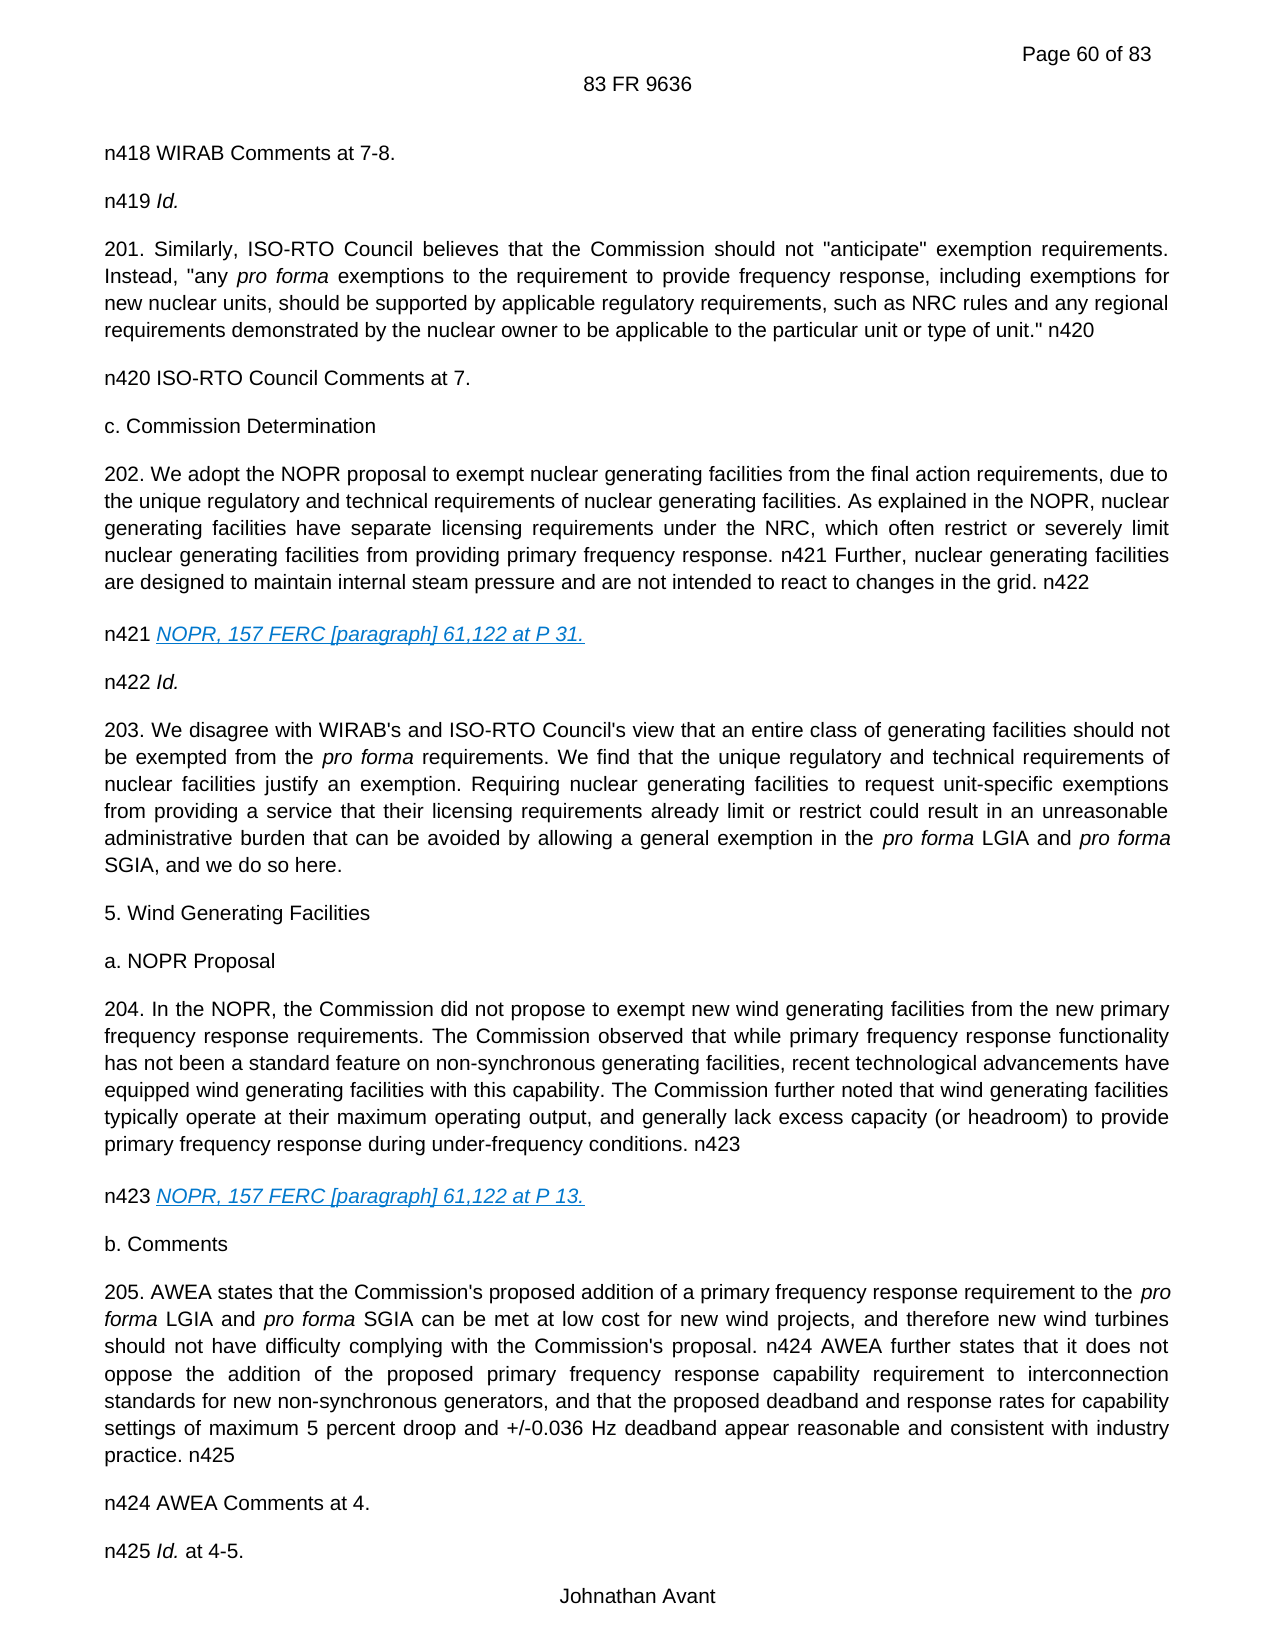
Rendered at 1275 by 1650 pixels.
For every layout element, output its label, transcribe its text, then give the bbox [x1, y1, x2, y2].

text n423 NOPR, 157 FERC [paragraph] 61,122 at P 13. [104, 1181, 1171, 1208]
text n424 AWEA Comments at 4. [104, 1487, 1171, 1514]
text n418 WIRAB Comments at 7-8. [104, 137, 1171, 164]
text 204. In the NOPR, the Commission did not propose to exempt new wind generating facilities from the new primary frequency response requirements. The Commission observed that while primary frequency response functionality has not been a standard feature on non-synchronous generating facilities, recent technological advancements have equipped wind generating facilities with this capability. The Commission further noted that wind generating facilities typically operate at their maximum operating output, and generally lack excess capacity (or headroom) to provide primary frequency response during under-frequency conditions. n423 [104, 994, 1171, 1156]
text n425 Id. at 4-5. [104, 1535, 1171, 1562]
text a. NOPR Proposal [104, 946, 1171, 973]
text 205. AWEA states that the Commission's proposed addition of a primary frequency response requirement to the pro forma LGIA and pro forma SGIA can be met at low cost for new wind projects, and therefore new wind turbines should not have difficulty complying with the Commission's proposal. n424 AWEA further states that it does not oppose the addition of the proposed primary frequency response capability requirement to interconnection standards for new non-synchronous generators, and that the proposed deadband and response rates for capability settings of maximum 5 percent droop and +/-0.036 Hz deadband appear reasonable and consistent with industry practice. n425 [104, 1277, 1171, 1467]
text 201. Similarly, ISO-RTO Council believes that the Commission should not "anticipate" exemption requirements. Instead, "any pro forma exemptions to the requirement to provide frequency response, including exemptions for new nuclear units, should be supported by applicable regulatory requirements, such as NRC rules and any regional requirements demonstrated by the nuclear owner to be applicable to the particular unit or type of unit." n420 [104, 233, 1171, 342]
text 5. Wind Generating Facilities [104, 898, 1171, 925]
text c. Commission Determination [104, 410, 1171, 437]
text n421 NOPR, 157 FERC [paragraph] 61,122 at P 31. [104, 619, 1171, 646]
text n419 Id. [104, 185, 1171, 212]
text 203. We disagree with WIRAB's and ISO-RTO Council's view that an entire class of generating facilities should not be exempted from the pro forma requirements. We find that the unique regulatory and technical requirements of nuclear facilities justify an exemption. Requiring nuclear generating facilities to request unit-specific exemptions from providing a service that their licensing requirements already limit or restrict could result in an unreasonable administrative burden that can be avoided by allowing a general exemption in the pro forma LGIA and pro forma SGIA, and we do so here. [104, 714, 1171, 877]
text 202. We adopt the NOPR proposal to exempt nuclear generating facilities from the final action requirements, due to the unique regulatory and technical requirements of nuclear generating facilities. As explained in the NOPR, nuclear generating facilities have separate licensing requirements under the NRC, which often restrict or severely limit nuclear generating facilities from providing primary frequency response. n421 Further, nuclear generating facilities are designed to maintain internal steam pressure and are not intended to react to changes in the grid. n422 [104, 458, 1171, 594]
text n422 Id. [104, 667, 1171, 694]
text b. Comments [104, 1229, 1171, 1256]
text n420 ISO-RTO Council Comments at 7. [104, 362, 1171, 389]
